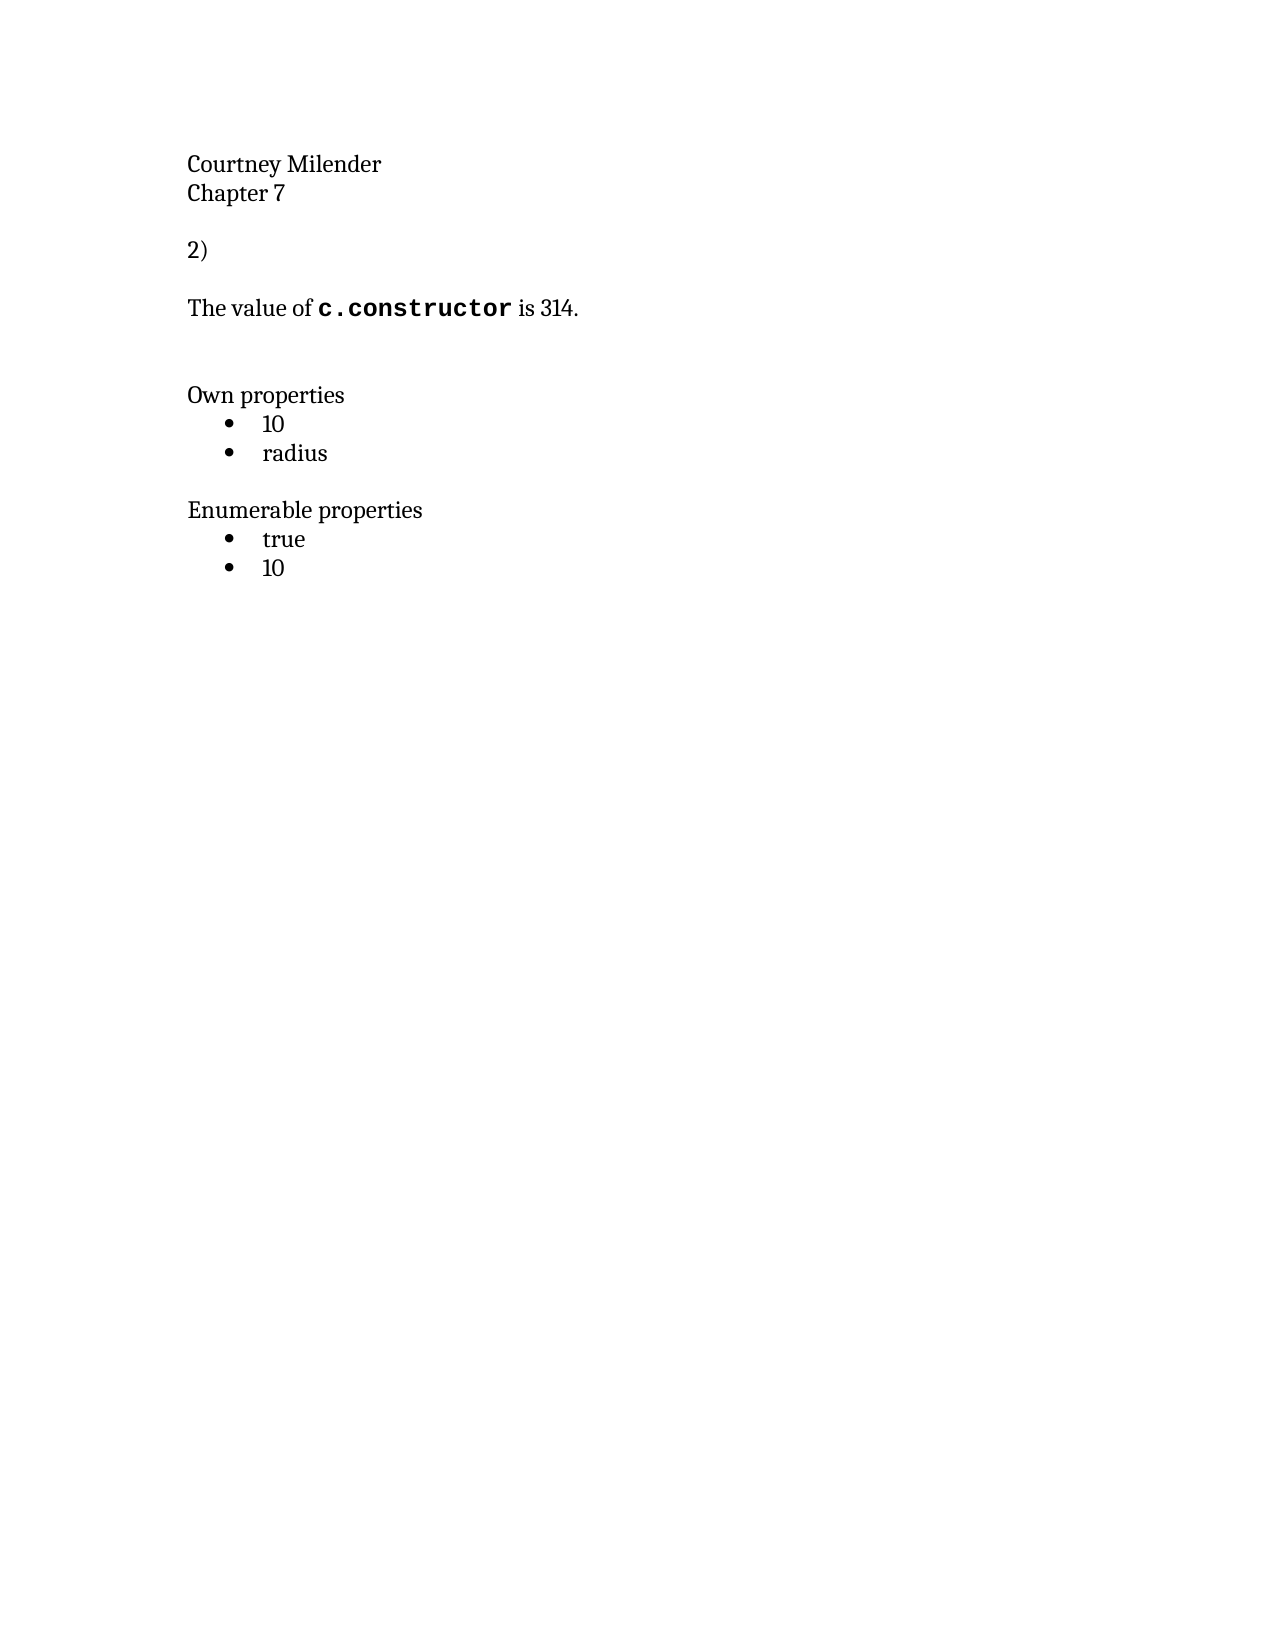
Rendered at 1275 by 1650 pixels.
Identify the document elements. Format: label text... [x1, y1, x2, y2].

text Chapter 7 [187, 179, 1087, 207]
text Enumerable properties [187, 496, 1087, 525]
text Own properties [187, 381, 1087, 410]
text The value of c.constructor is 314. [187, 294, 1087, 324]
list true [225, 525, 1087, 554]
text Courtney Milender [187, 150, 1087, 179]
list 10 [225, 554, 1087, 582]
list 10 [225, 410, 1087, 439]
list radius [225, 439, 1087, 496]
text 2) [187, 236, 1087, 265]
